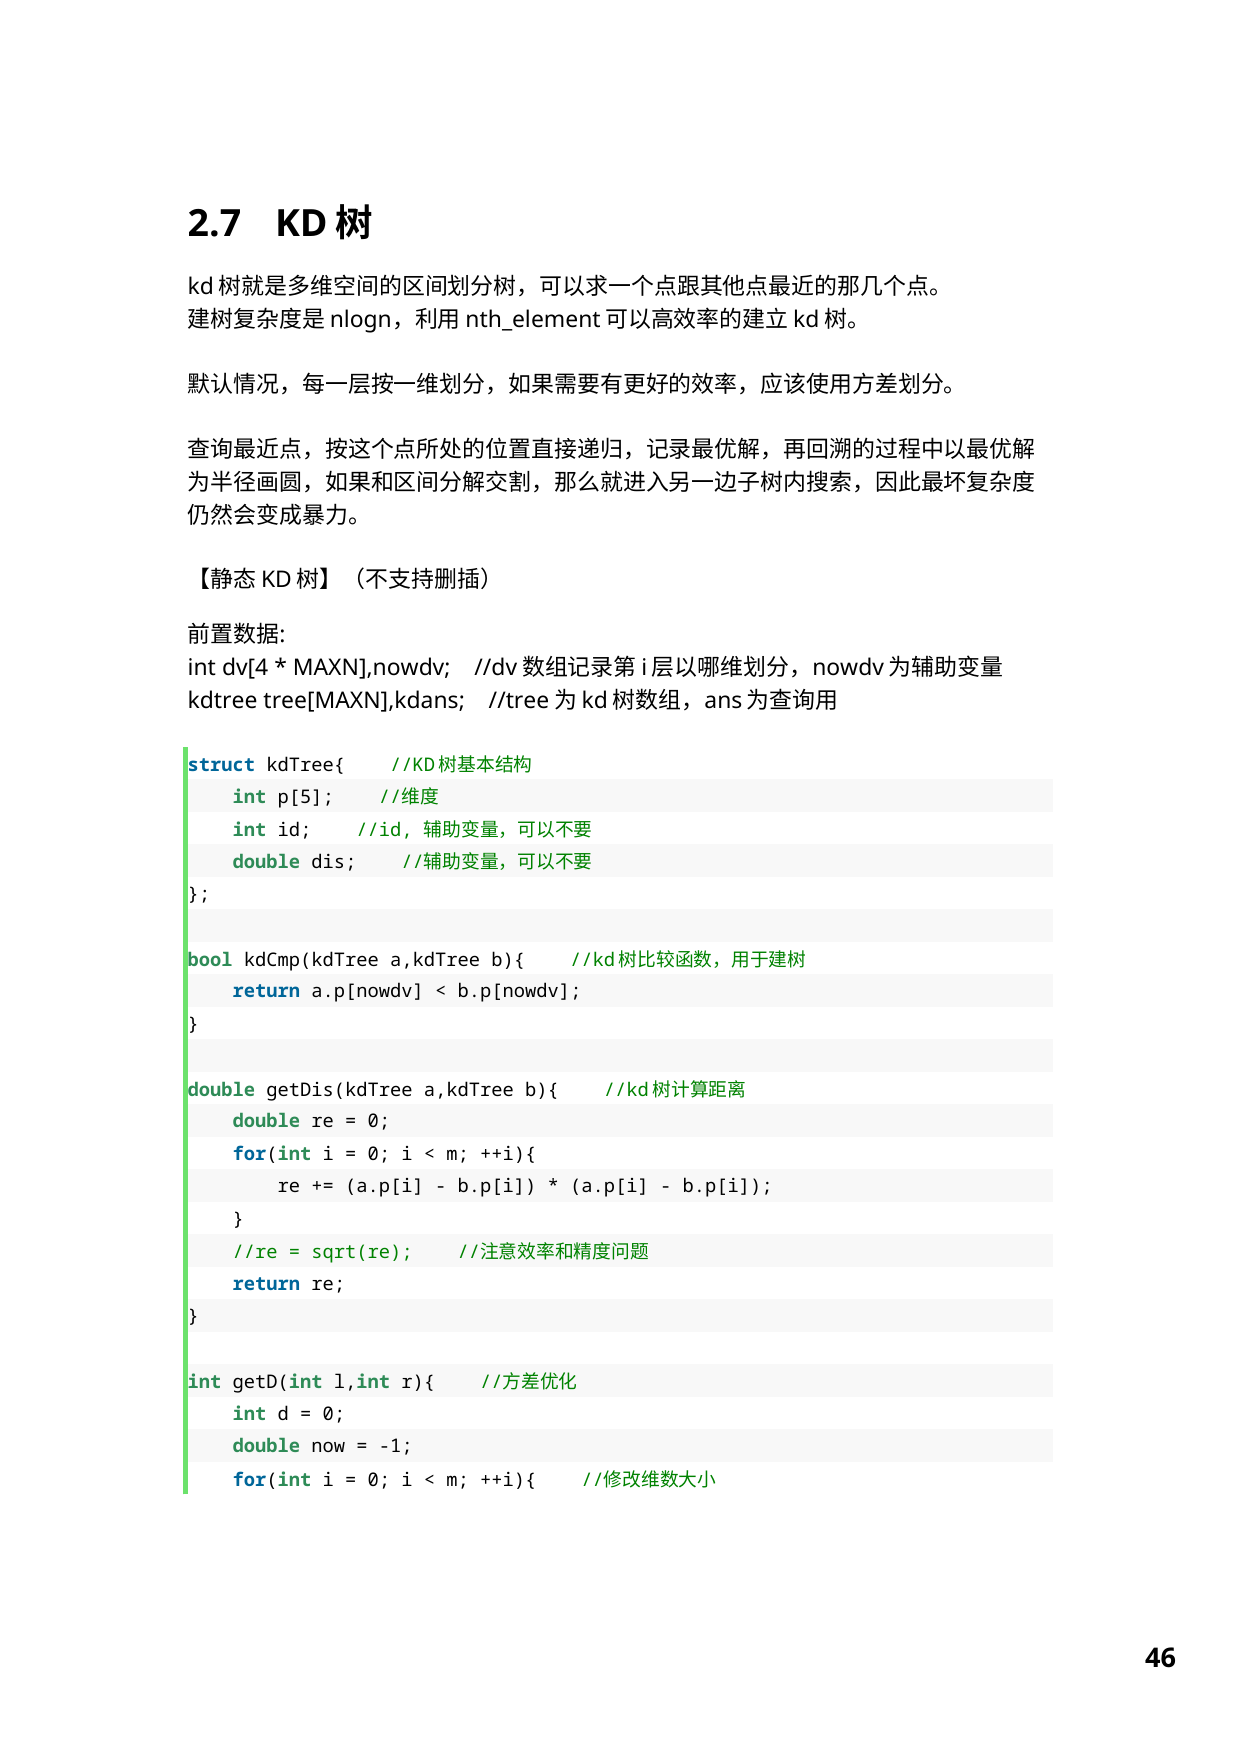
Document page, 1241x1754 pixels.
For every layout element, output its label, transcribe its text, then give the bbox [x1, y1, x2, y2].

text double re = 0; [188, 1104, 1053, 1137]
text kd树就是多维空间的区间划分树，可以求一个点跟其他点最近的那几个点。 [187, 268, 1053, 301]
text 前置数据: [187, 616, 1053, 649]
text kdtree tree[MAXN],kdans; //tree为kd树数组，ans为查询用 [187, 682, 1053, 716]
text re += (a.p[i] - b.p[i]) * (a.p[i] - b.p[i]); [188, 1169, 1053, 1202]
text 【静态KD树】（不支持删插） [187, 561, 1053, 595]
text }; [188, 877, 1053, 909]
list KD树 [187, 193, 1053, 247]
text 查询最近点，按这个点所处的位置直接递归，记录最优解，再回溯的过程中以最优解为半径画圆，如果和区间分解交割，那么就进入另一边子树内搜索，因此最坏复杂度仍然会变成暴力。 [187, 430, 1053, 530]
text struct kdTree{ //KD树基本结构 [188, 747, 1053, 779]
text //re = sqrt(re); //注意效率和精度问题 [188, 1234, 1053, 1267]
text int id; //id, 辅助变量，可以不要 [188, 812, 1053, 844]
text int dv[4 * MAXN],nowdv; //dv数组记录第i层以哪维划分，nowdv为辅助变量 [187, 649, 1053, 682]
text for(int i = 0; i < m; ++i){ //修改维数大小 [188, 1462, 1053, 1494]
text double getDis(kdTree a,kdTree b){ //kd树计算距离 [188, 1072, 1053, 1104]
text 默认情况，每一层按一维划分，如果需要有更好的效率，应该使用方差划分。 [187, 366, 1053, 399]
text } [188, 1007, 1053, 1039]
text int p[5]; //维度 [188, 779, 1053, 812]
text double dis; //辅助变量，可以不要 [188, 844, 1053, 877]
text return a.p[nowdv] < b.p[nowdv]; [188, 974, 1053, 1007]
text 建树复杂度是nlogn，利用nth_element可以高效率的建立kd树。 [187, 301, 1053, 335]
text int getD(int l,int r){ //方差优化 [188, 1364, 1053, 1397]
text } [188, 1299, 1053, 1332]
text return re; [188, 1267, 1053, 1299]
text double now = -1; [188, 1429, 1053, 1462]
text int d = 0; [188, 1397, 1053, 1429]
text for(int i = 0; i < m; ++i){ [188, 1137, 1053, 1169]
text bool kdCmp(kdTree a,kdTree b){ //kd树比较函数，用于建树 [188, 942, 1053, 974]
text } [188, 1202, 1053, 1234]
